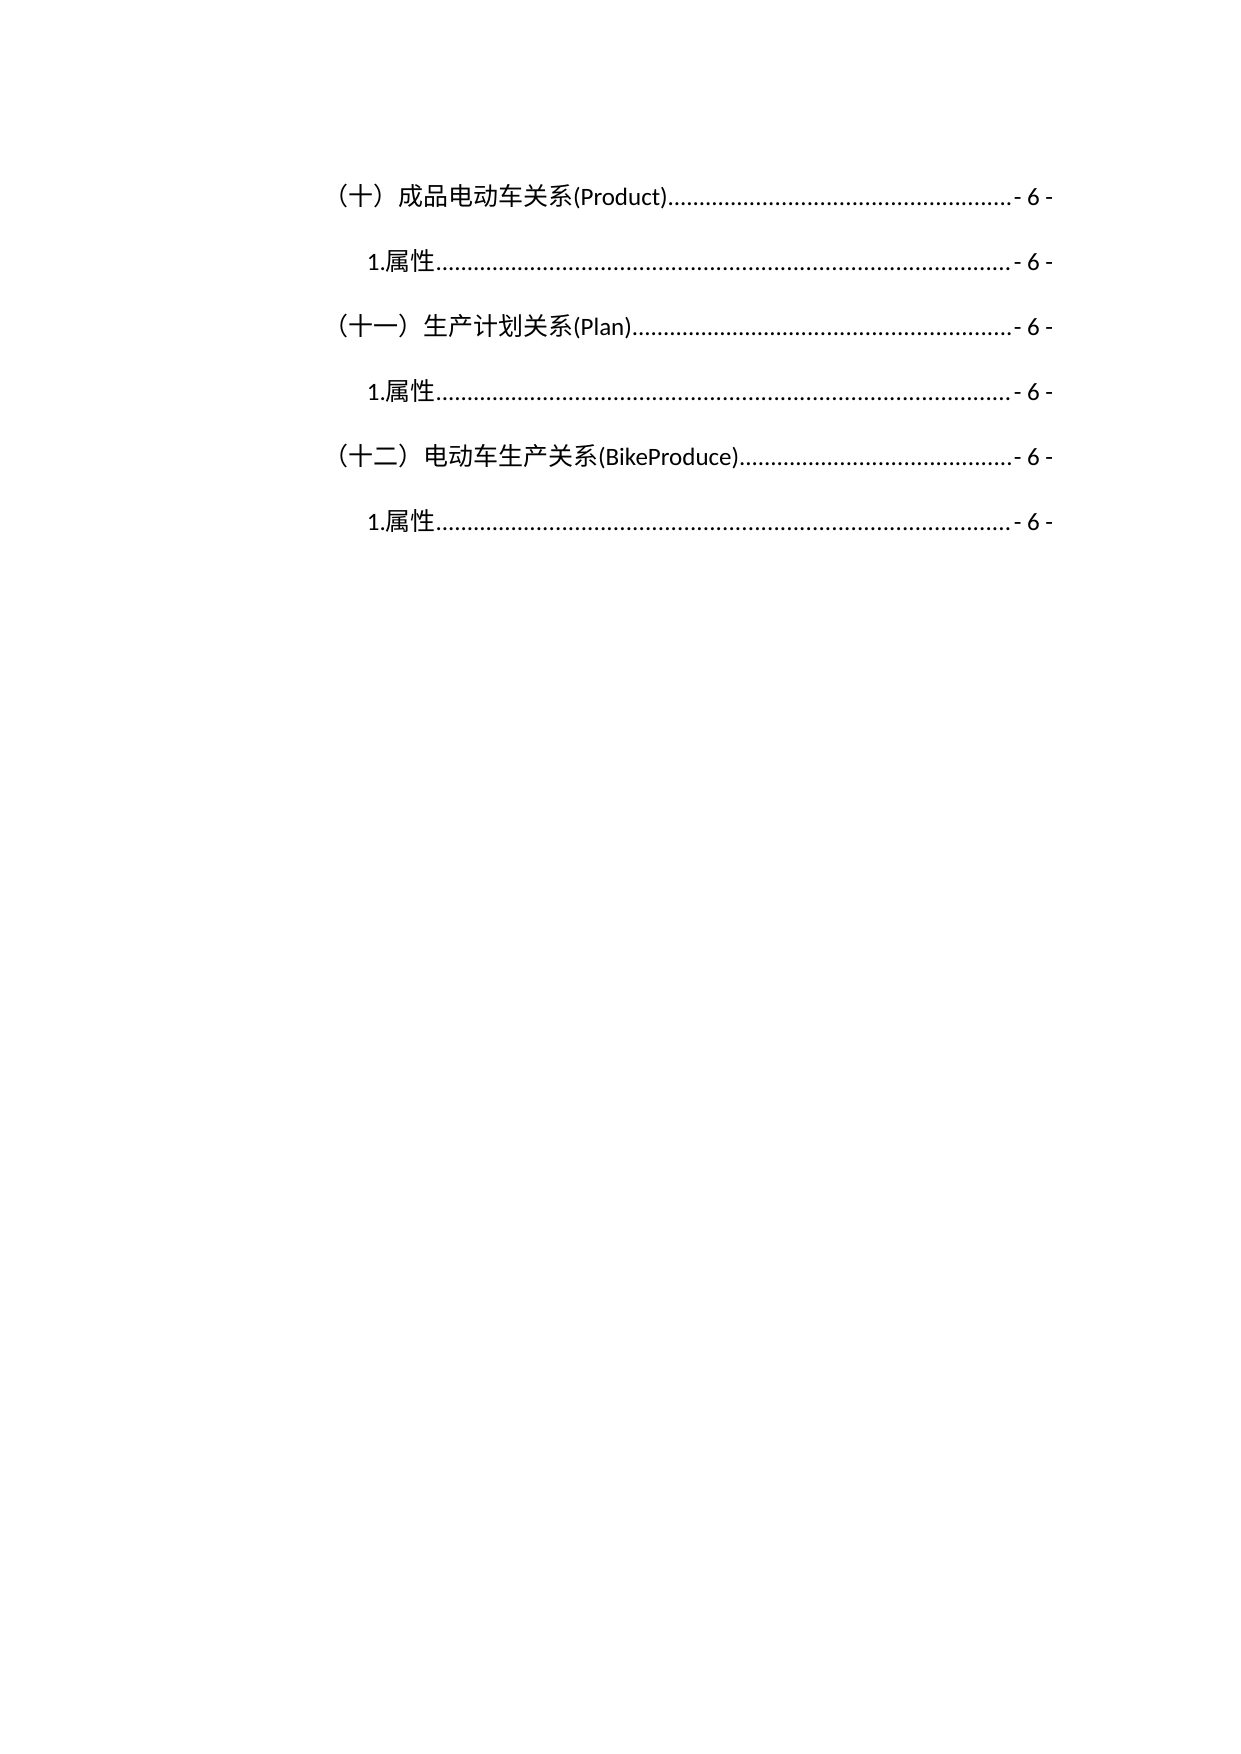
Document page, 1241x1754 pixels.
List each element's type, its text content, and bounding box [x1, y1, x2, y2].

text 1.属性 - 6 - [275, 487, 1053, 552]
text （十）成品电动车关系(Product) - 6 - [231, 162, 1053, 227]
text （十二）电动车生产关系(BikeProduce) - 6 - [231, 422, 1053, 487]
text 1.属性 - 6 - [275, 227, 1053, 292]
text 1.属性 - 6 - [275, 357, 1053, 422]
text （十一）生产计划关系(Plan) - 6 - [231, 292, 1053, 357]
